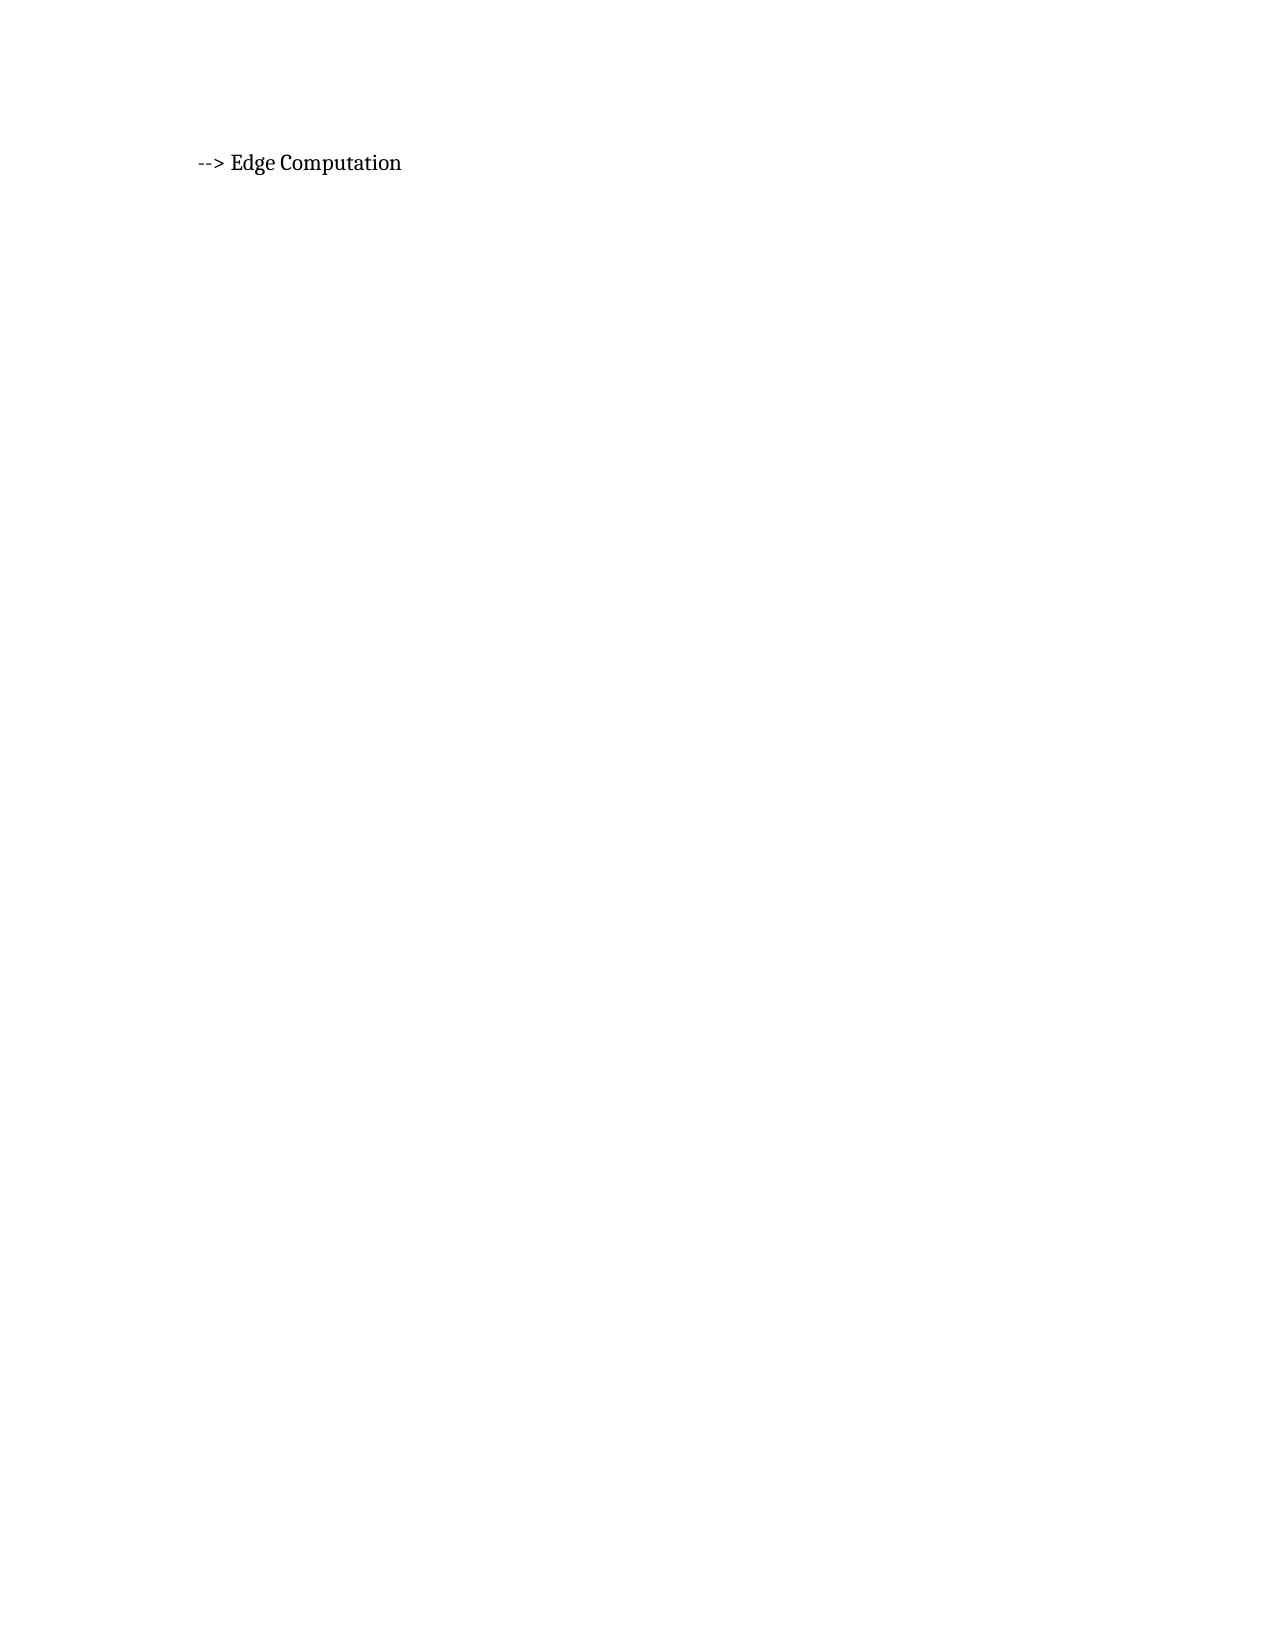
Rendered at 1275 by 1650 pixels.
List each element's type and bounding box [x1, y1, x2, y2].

text [187, 150, 1087, 207]
